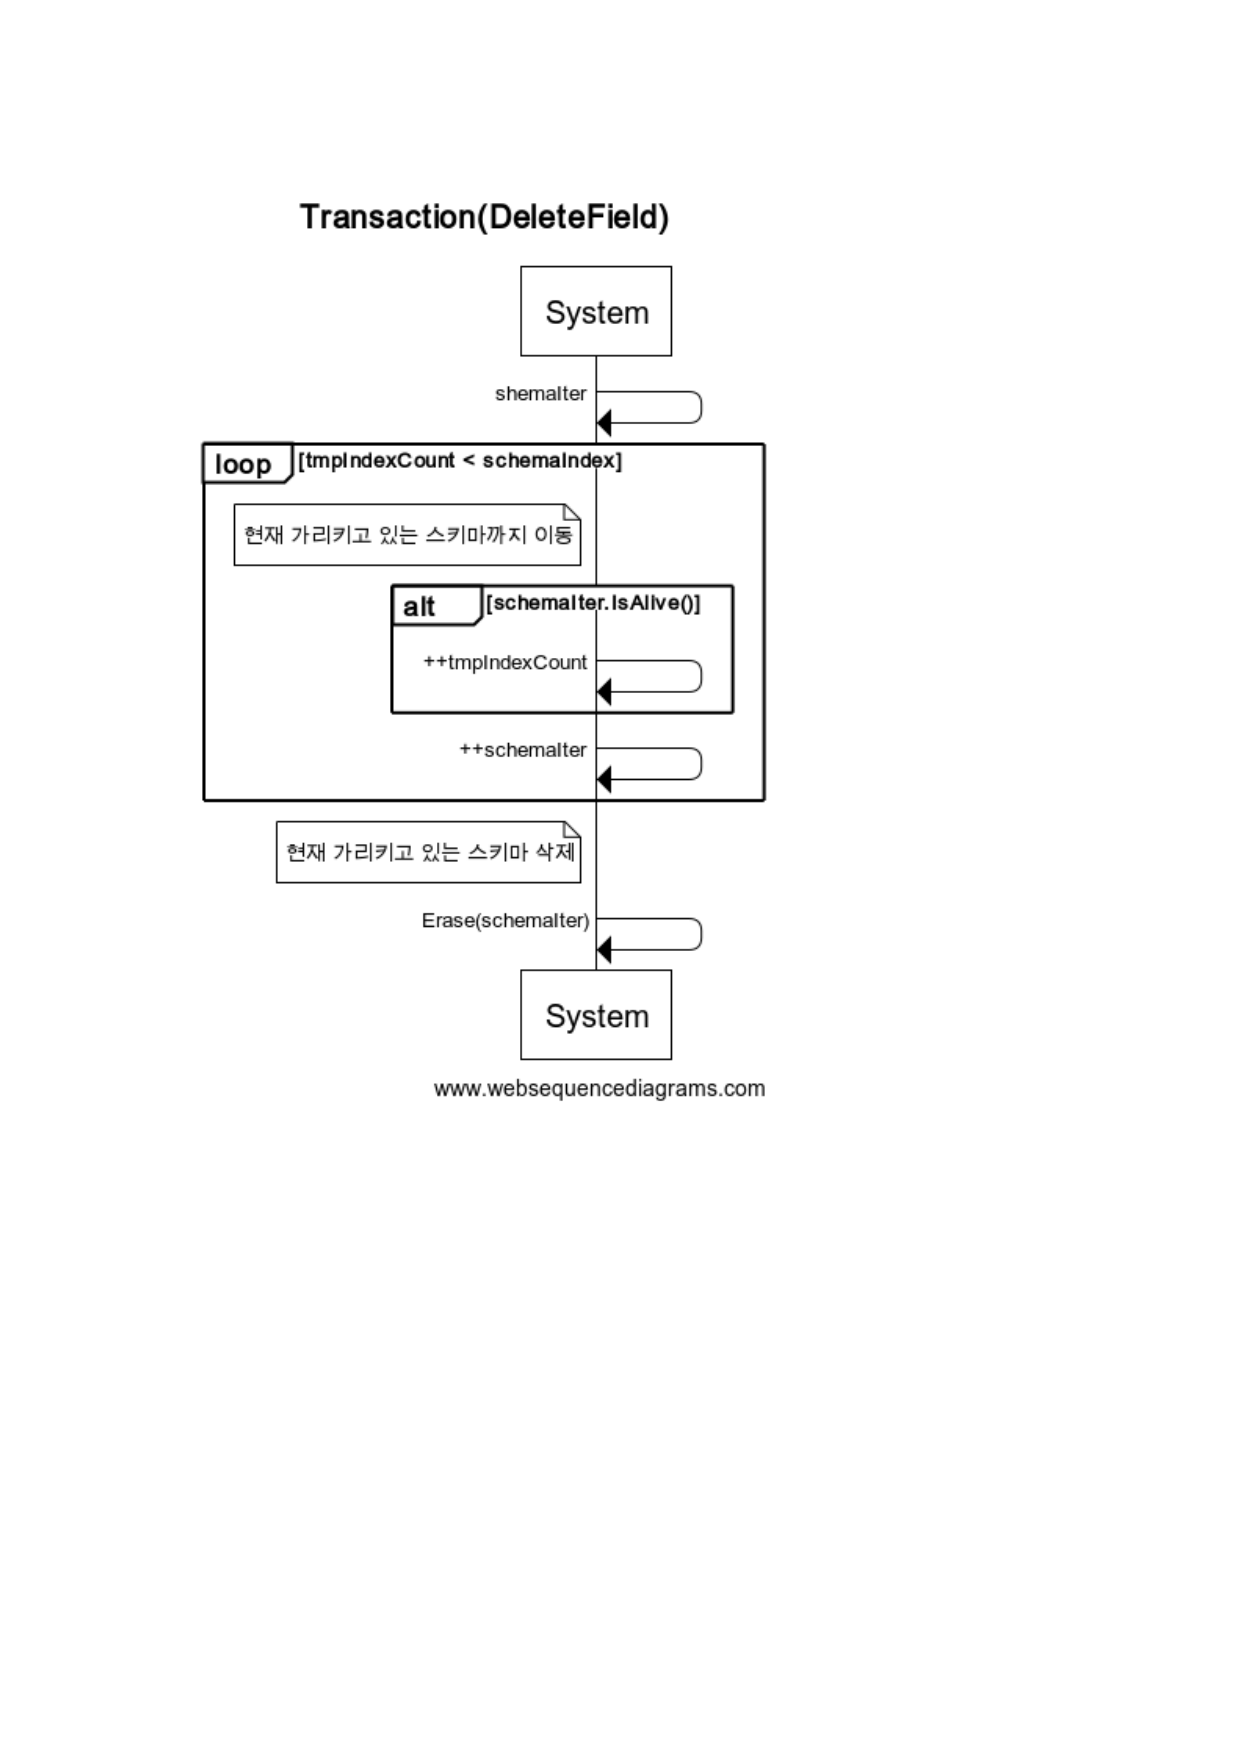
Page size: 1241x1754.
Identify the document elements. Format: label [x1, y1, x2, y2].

picture [187, 177, 779, 1112]
